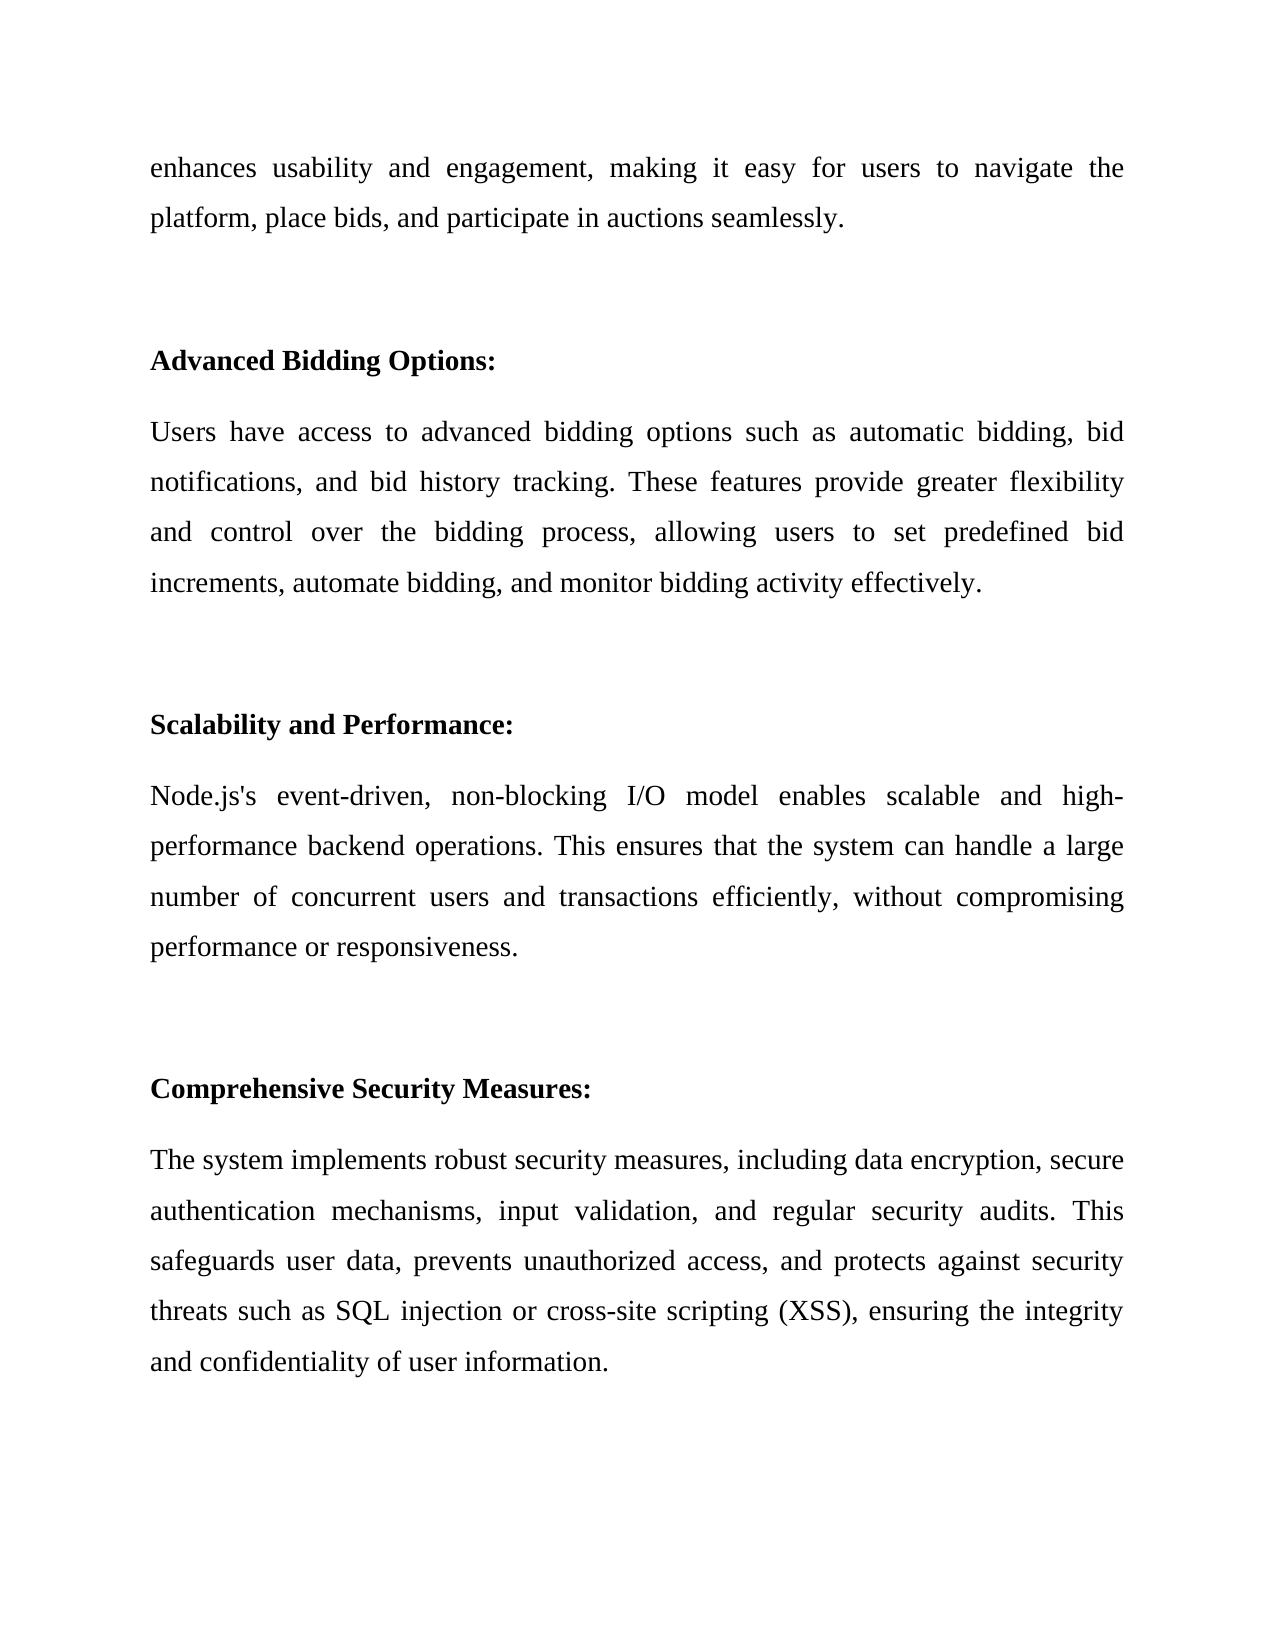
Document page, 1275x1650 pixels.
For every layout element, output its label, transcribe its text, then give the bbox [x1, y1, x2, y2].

text Advanced Bidding Options: [150, 343, 1125, 376]
text Users have access to advanced bidding options such as automatic bidding, bid notifications, and bid history tracking. These features provide greater flexibility and control over the bidding process, allowing users to set predefined bid increments, automate bidding, and monitor bidding activity effectively. [150, 414, 1125, 598]
text Scalability and Performance: [150, 707, 1125, 741]
text The system implements robust security measures, including data encryption, secure authentication mechanisms, input validation, and regular security audits. This safeguards user data, prevents unauthorized access, and protects against security threats such as SQL injection or cross-site scripting (XSS), ensuring the integrity and confidentiality of user information. [150, 1142, 1125, 1377]
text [150, 150, 1125, 234]
text Comprehensive Security Measures: [150, 1071, 1125, 1105]
text Node.js's event-driven, non-blocking I/O model enables scalable and high-performance backend operations. This ensures that the system can handle a large number of concurrent users and transactions efficiently, without compromising performance or responsiveness. [150, 778, 1125, 963]
